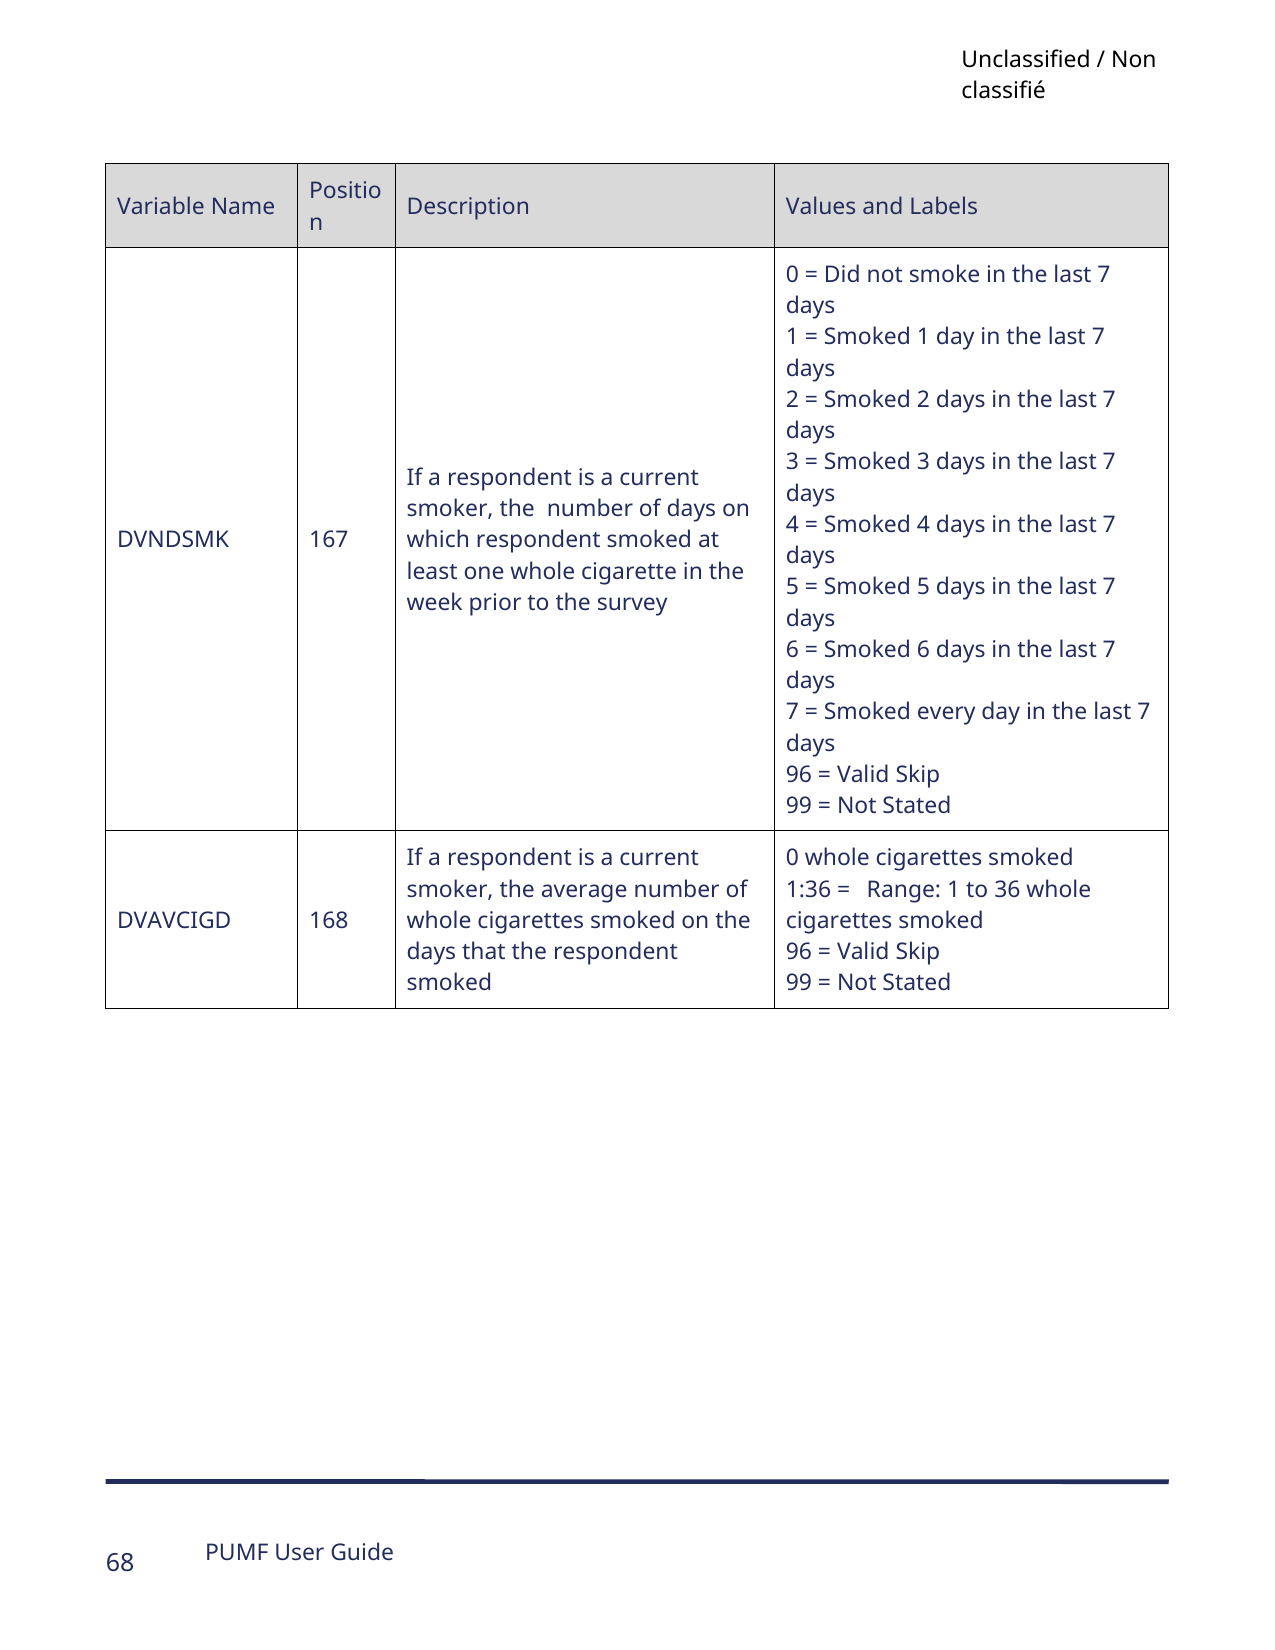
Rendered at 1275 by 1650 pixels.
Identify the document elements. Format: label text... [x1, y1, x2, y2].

table_cell 0 whole cigarettes smoked 1:36 = Range: 1 to 36 whole cigarettes smoked 96 = Valid Skip 99 = Not Stated [775, 831, 1168, 1008]
table_cell 168 [298, 831, 395, 1008]
table_header Description [396, 164, 774, 247]
table_header Values and Labels [775, 164, 1168, 247]
table_header Variable Name [106, 164, 297, 247]
table_cell 0 = Did not smoke in the last 7 days 1 = Smoked 1 day in the last 7 days 2 = Smoked 2 days in the last 7 days 3 = Smoked 3 days in the last 7 days 4 = Smoked 4 days in the last 7 days 5 = Smoked 5 days in the last 7 days 6 = Smoked 6 days in the last 7 days 7 = Smoked every day in the last 7 days 96 = Valid Skip 99 = Not Stated [775, 248, 1168, 830]
table_cell 167 [298, 248, 395, 830]
table_cell If a respondent is a current smoker, the average number of whole cigarettes smoked on the days that the respondent smoked [396, 831, 774, 1008]
table_header Position [298, 164, 395, 247]
table_cell DVNDSMK [106, 248, 297, 830]
table_cell If a respondent is a current smoker, the number of days on which respondent smoked at least one whole cigarette in the week prior to the survey [396, 248, 774, 830]
table_cell DVAVCIGD [106, 831, 297, 1008]
